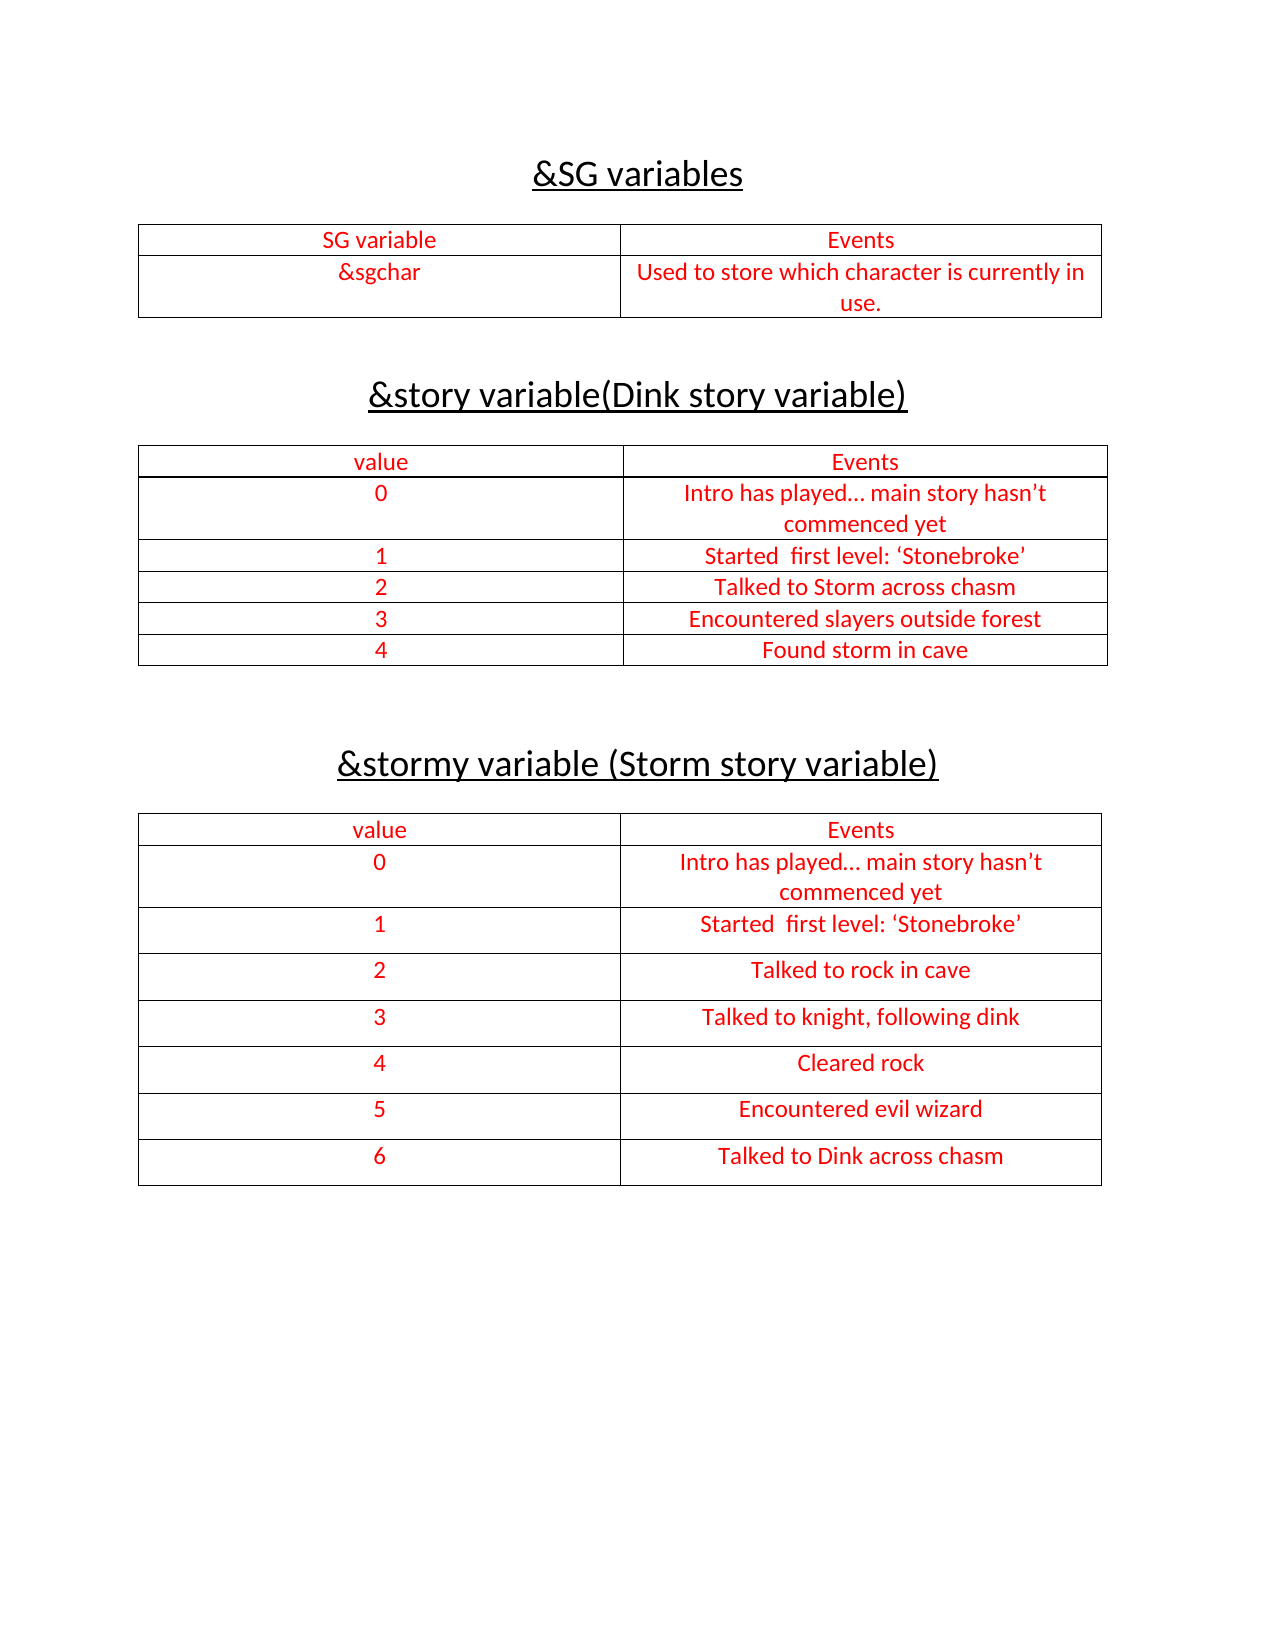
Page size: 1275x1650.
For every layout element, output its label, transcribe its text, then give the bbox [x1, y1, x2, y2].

table_cell 1 [139, 908, 620, 953]
table_cell Found storm in cave [624, 635, 1107, 665]
table_cell Talked to Dink across chasm [621, 1140, 1101, 1185]
table_cell 4 [139, 635, 623, 665]
table_cell 6 [139, 1140, 620, 1185]
table_cell Intro has played… main story hasn’t commenced yet [624, 478, 1107, 539]
table_cell Talked to rock in cave [621, 954, 1101, 1000]
table_cell 2 [139, 572, 623, 602]
table_cell Used to store which character is currently in use. [621, 256, 1101, 317]
table_header value [139, 814, 620, 845]
table_cell 5 [139, 1094, 620, 1139]
text &SG variables [150, 150, 1125, 196]
text &story variable(Dink story variable) [150, 371, 1125, 417]
text &stormy variable (Storm story variable) [150, 740, 1125, 786]
table_cell Cleared rock [621, 1047, 1101, 1092]
table_cell 4 [139, 1047, 620, 1092]
table_cell Started first level: ‘Stonebroke’ [621, 908, 1101, 953]
table_cell 3 [139, 1001, 620, 1046]
table_header value [139, 446, 623, 476]
table_cell 2 [139, 954, 620, 1000]
table_cell Talked to Storm across chasm [624, 572, 1107, 602]
table_cell Intro has played… main story hasn’t commenced yet [621, 846, 1101, 907]
table_cell 1 [139, 540, 623, 571]
table_cell Started first level: ‘Stonebroke’ [624, 540, 1107, 571]
table_header Events [621, 225, 1101, 255]
table_header SG variable [139, 225, 620, 255]
table_cell Talked to knight, following dink [621, 1001, 1101, 1046]
table_cell 3 [139, 603, 623, 634]
table_cell 0 [139, 478, 623, 539]
table_header Events [624, 446, 1107, 476]
table_cell Encountered slayers outside forest [624, 603, 1107, 634]
table_header Events [621, 814, 1101, 845]
table_cell 0 [139, 846, 620, 907]
table_cell &sgchar [139, 256, 620, 317]
table_cell Encountered evil wizard [621, 1094, 1101, 1139]
